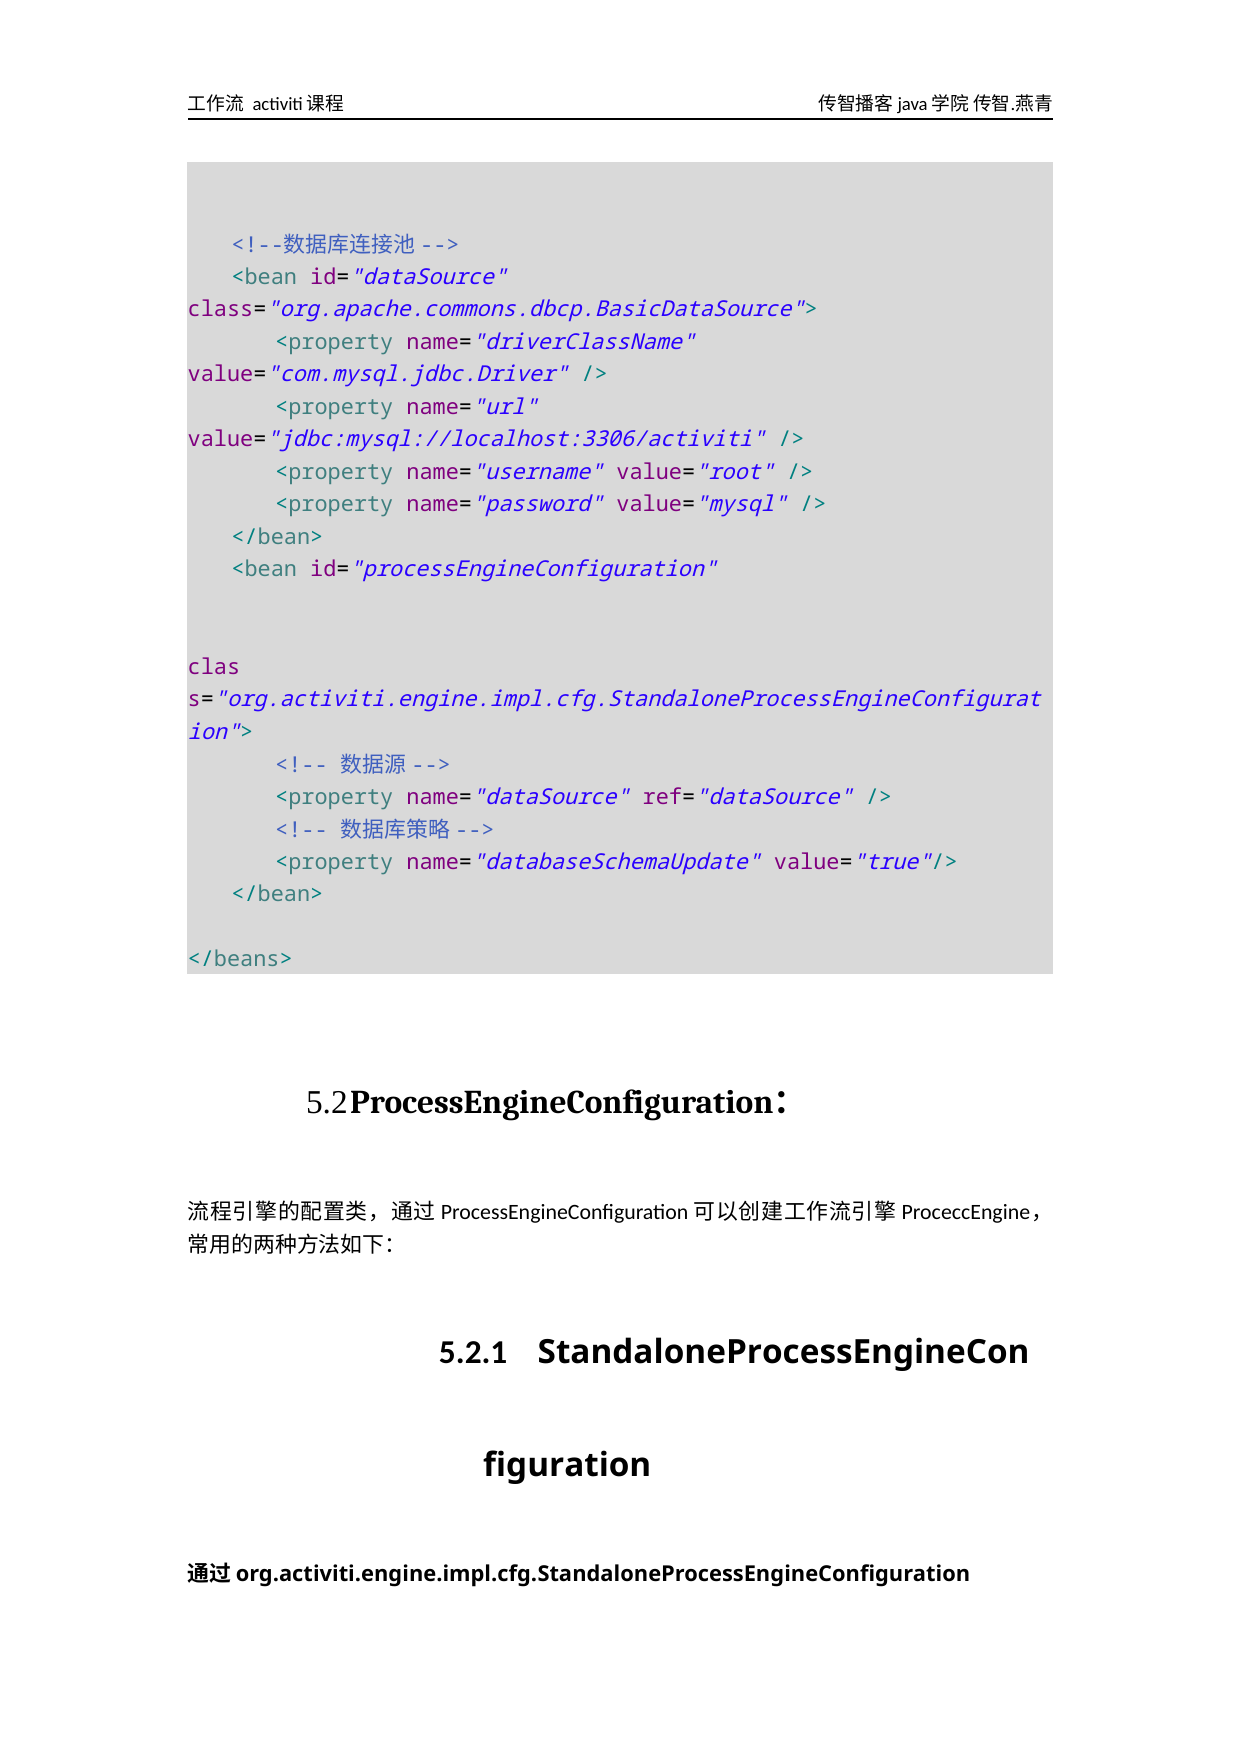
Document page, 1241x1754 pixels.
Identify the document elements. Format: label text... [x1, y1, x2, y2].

text <property name="password" value="mysql" /> [187, 487, 1053, 519]
text <!--数据库连接池 --> [187, 227, 1053, 259]
text </bean> [187, 519, 1053, 552]
text </bean> [187, 877, 1053, 909]
text <!-- 数据库策略 --> [187, 812, 1053, 844]
text <bean id="processEngineConfiguration" [187, 552, 1053, 584]
text ProcessEngineConfiguration： [306, 1067, 1053, 1132]
text 通过org.activiti.engine.impl.cfg.StandaloneProcessEngineConfiguration [236, 1556, 1053, 1588]
text 流程引擎的配置类，通过ProcessEngineConfiguration可以创建工作流引擎ProceccEngine，常用的两种方法如下： [187, 1194, 1053, 1259]
text class="org.activiti.engine.impl.cfg.StandaloneProcessEngineConfiguration"> [187, 584, 1053, 747]
text <!-- 数据源 --> [187, 747, 1053, 779]
text </beans> [187, 942, 1053, 974]
text <property name="username" value="root" /> [187, 454, 1053, 487]
text <bean id="dataSource" class="org.apache.commons.dbcp.BasicDataSource"> [187, 259, 1053, 324]
text <property name="dataSource" ref="dataSource" /> [187, 779, 1053, 812]
text StandaloneProcessEngineConfiguration [439, 1318, 1053, 1496]
text <property name="databaseSchemaUpdate" value="true"/> [187, 844, 1053, 877]
text <property name="url" value="jdbc:mysql://localhost:3306/activiti" /> [187, 389, 1053, 454]
text <property name="driverClassName" value="com.mysql.jdbc.Driver" /> [187, 324, 1053, 389]
